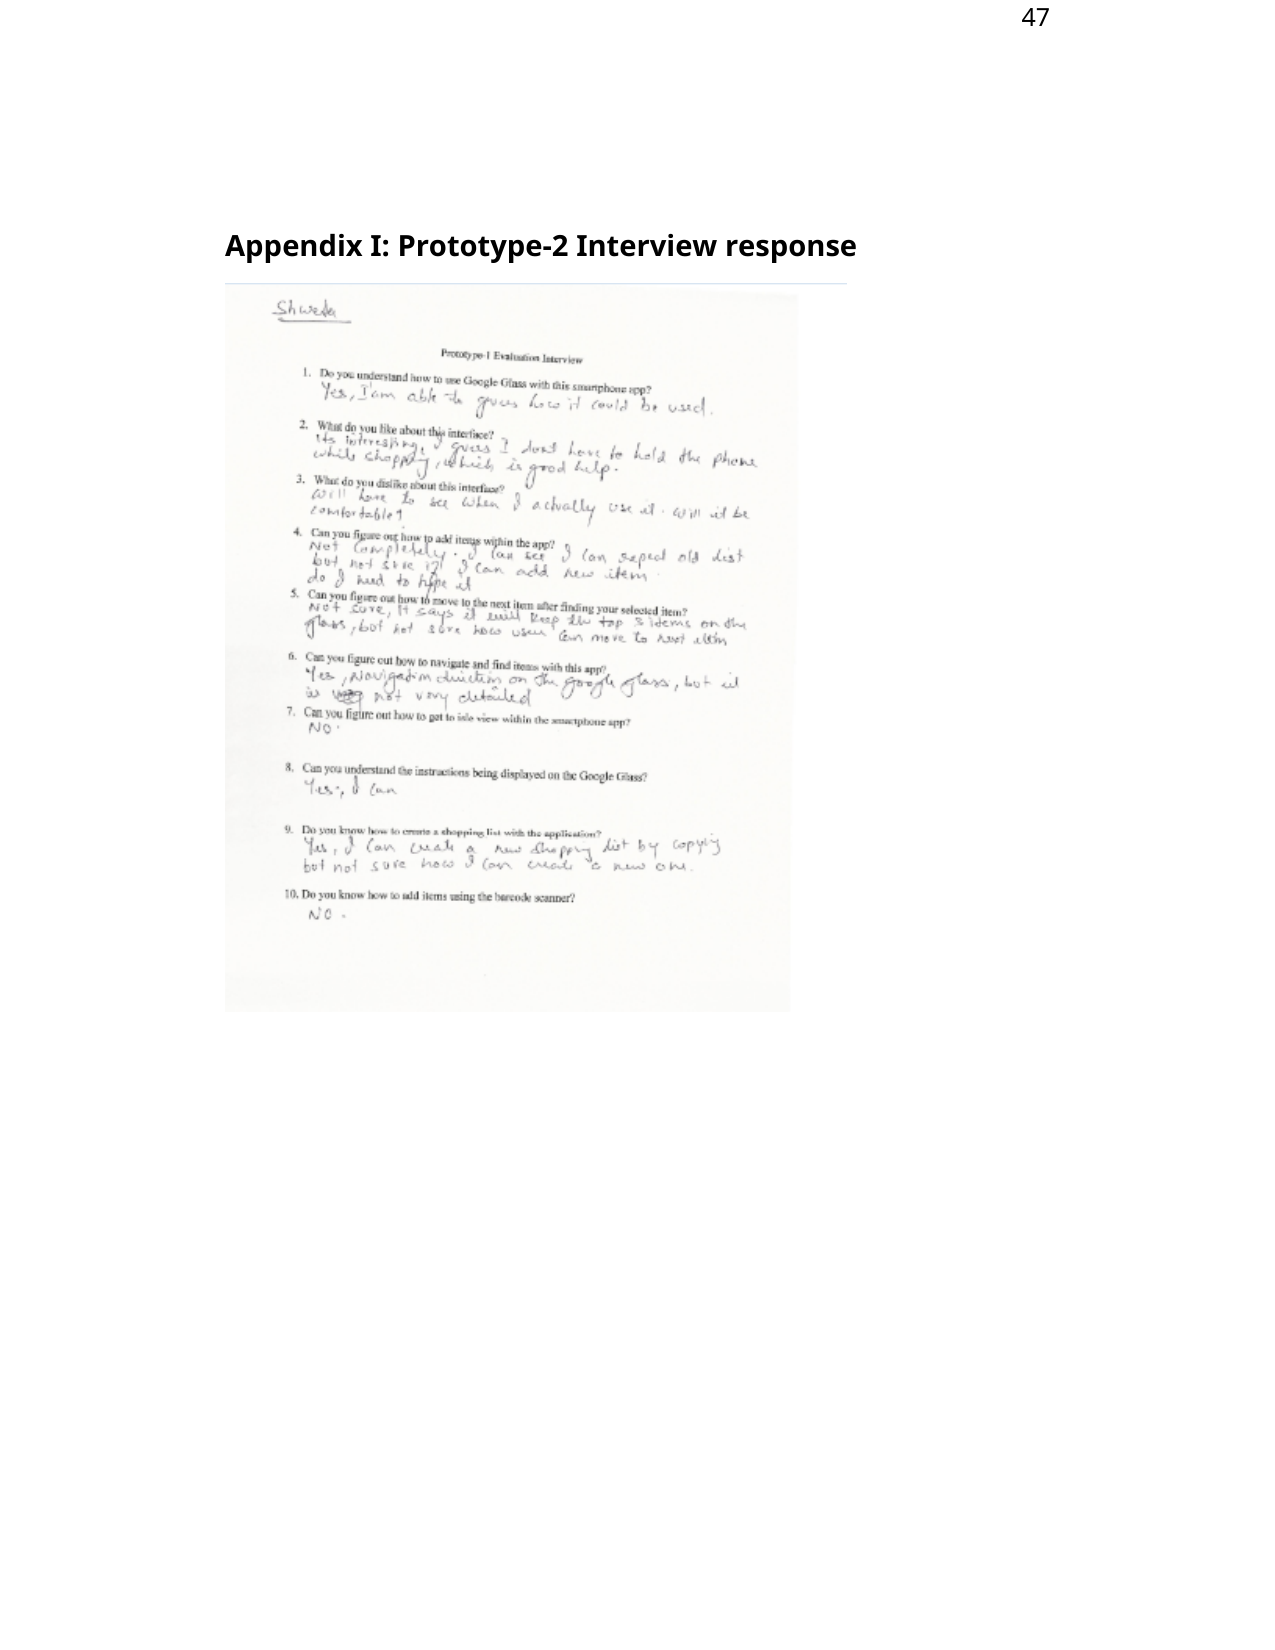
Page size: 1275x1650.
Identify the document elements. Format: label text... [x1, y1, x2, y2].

subtitle Appendix I: Prototype-2 Interview response [225, 225, 1050, 265]
picture [225, 283, 847, 1012]
